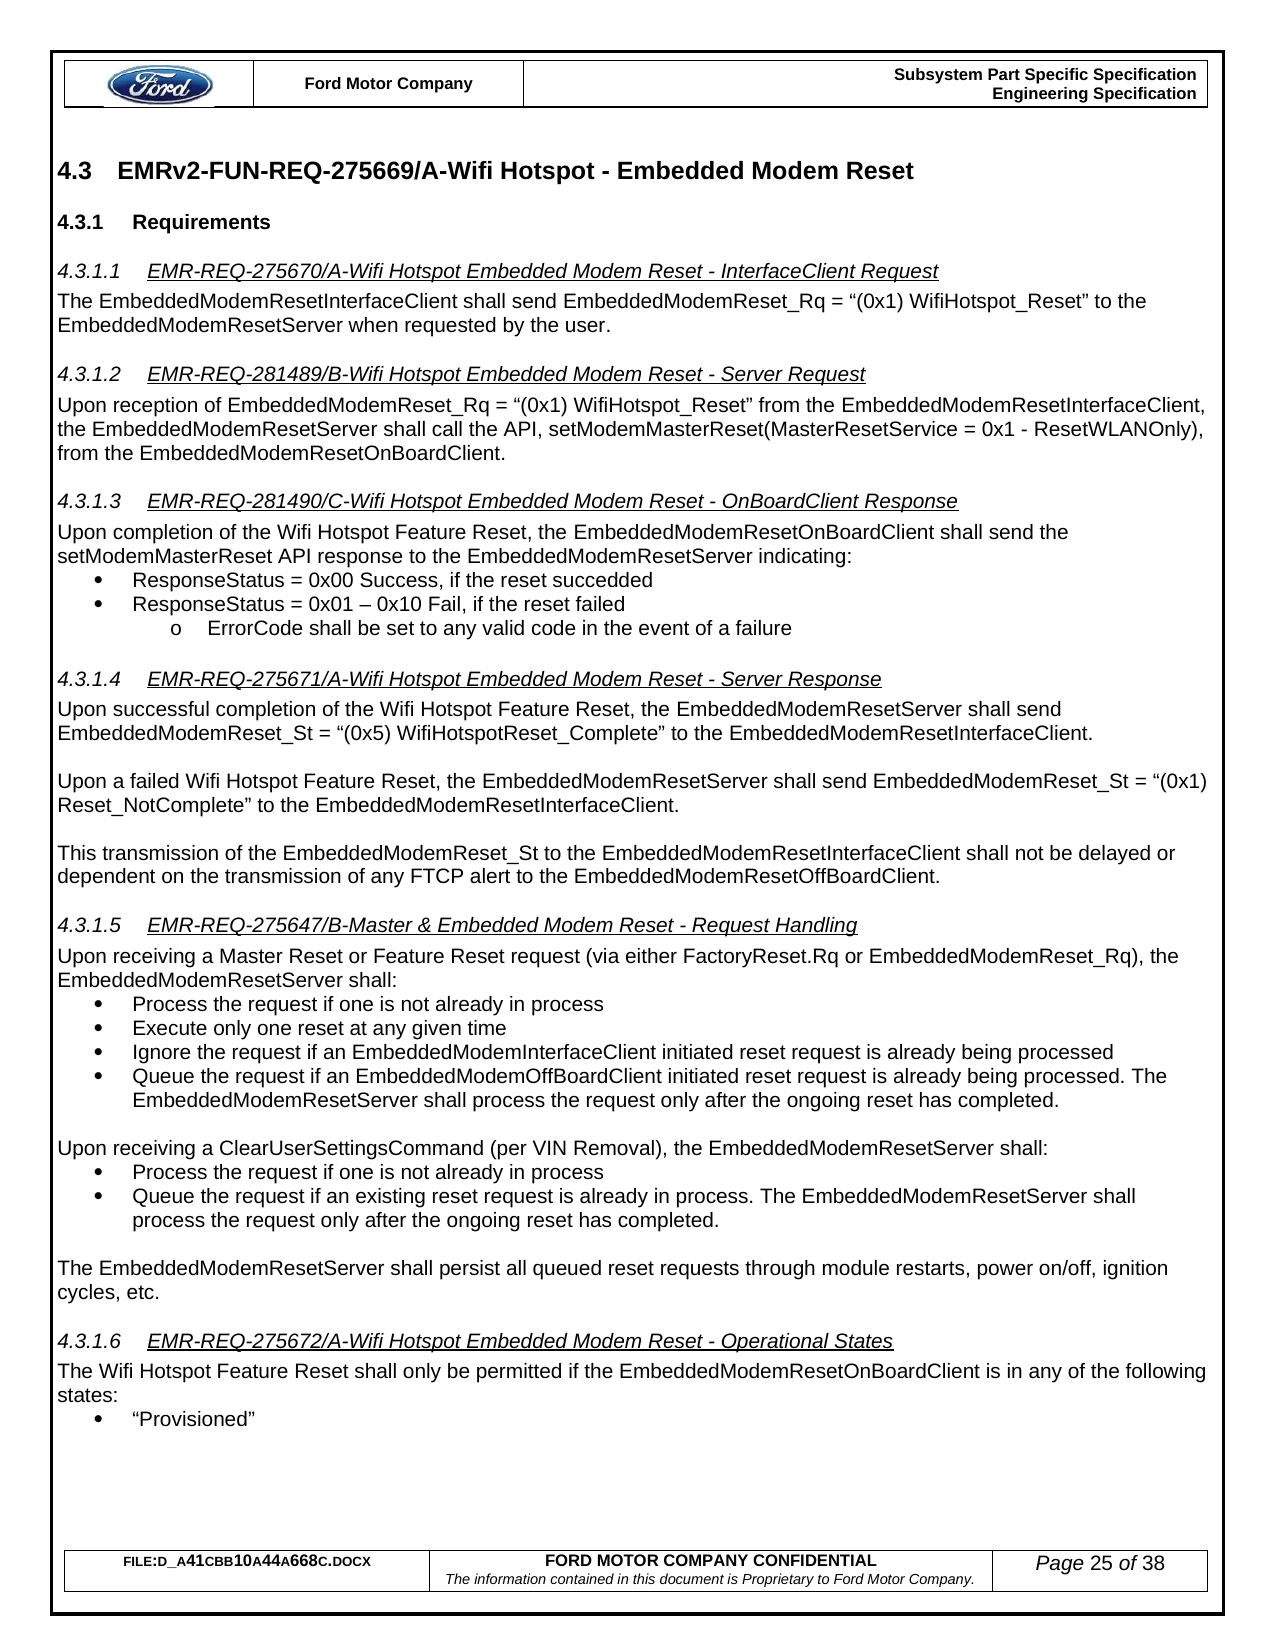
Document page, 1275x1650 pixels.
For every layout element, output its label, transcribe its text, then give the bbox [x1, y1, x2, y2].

subtitle Requirements [57, 210, 1215, 234]
subtitle EMR-REQ-281490/C-Wifi Hotspot Embedded Modem Reset - OnBoardClient Response [57, 489, 1215, 513]
list ErrorCode shall be set to any valid code in the event of a failure [169, 616, 1215, 641]
text Upon completion of the Wifi Hotspot Feature Reset, the EmbeddedModemResetOnBoardClient shall send the setModemMasterReset API response to the EmbeddedModemResetServer indicating: [57, 519, 1215, 567]
text Upon successful completion of the Wifi Hotspot Feature Reset, the EmbeddedModemResetServer shall send EmbeddedModemReset_St = “(0x5) WifiHotspotReset_Complete” to the EmbeddedModemResetInterfaceClient. [57, 697, 1215, 744]
subtitle EMR-REQ-275670/A-Wifi Hotspot Embedded Modem Reset - InterfaceClient Request [57, 259, 1215, 283]
list Process the request if one is not already in process [94, 991, 1215, 1015]
list Queue the request if an EmbeddedModemOffBoardClient initiated reset request is already being processed. The EmbeddedModemResetServer shall process the request only after the ongoing reset has completed. [94, 1063, 1215, 1112]
text Upon receiving a Master Reset or Feature Reset request (via either FactoryReset.Rq or EmbeddedModemReset_Rq), the EmbeddedModemResetServer shall: [57, 943, 1215, 991]
text Upon reception of EmbeddedModemReset_Rq = “(0x1) WifiHotspot_Reset” from the EmbeddedModemResetInterfaceClient, the EmbeddedModemResetServer shall call the API, setModemMasterReset(MasterResetService = 0x1 - ResetWLANOnly), from the EmbeddedModemResetOnBoardClient. [57, 392, 1215, 464]
list ResponseStatus = 0x01 – 0x10 Fail, if the reset failed [94, 591, 1215, 616]
subtitle EMR-REQ-281489/B-Wifi Hotspot Embedded Modem Reset - Server Request [57, 362, 1215, 386]
list Process the request if one is not already in process [94, 1159, 1215, 1183]
picture [103, 61, 215, 107]
text Upon a failed Wifi Hotspot Feature Reset, the EmbeddedModemResetServer shall send EmbeddedModemReset_St = “(0x1) Reset_NotComplete” to the EmbeddedModemResetInterfaceClient. [57, 768, 1215, 816]
subtitle EMRv2-FUN-REQ-275669/A-Wifi Hotspot - Embedded Modem Reset [57, 156, 1215, 185]
text The EmbeddedModemResetServer shall persist all queued reset requests through module restarts, power on/off, ignition cycles, etc. [57, 1256, 1215, 1303]
subtitle EMR-REQ-275672/A-Wifi Hotspot Embedded Modem Reset - Operational States [57, 1328, 1215, 1352]
list “Provisioned” [94, 1407, 1215, 1431]
text The EmbeddedModemResetInterfaceClient shall send EmbeddedModemReset_Rq = “(0x1) WifiHotspot_Reset” to the EmbeddedModemResetServer when requested by the user. [57, 289, 1215, 337]
subtitle EMR-REQ-275647/B-Master & Embedded Modem Reset - Request Handling [57, 913, 1215, 937]
text This transmission of the EmbeddedModemReset_St to the EmbeddedModemResetInterfaceClient shall not be delayed or dependent on the transmission of any FTCP alert to the EmbeddedModemResetOffBoardClient. [57, 840, 1215, 888]
text The Wifi Hotspot Feature Reset shall only be permitted if the EmbeddedModemResetOnBoardClient is in any of the following states: [57, 1359, 1215, 1407]
list Queue the request if an existing reset request is already in process. The EmbeddedModemResetServer shall process the request only after the ongoing reset has completed. [94, 1183, 1215, 1232]
text Upon receiving a ClearUserSettingsCommand (per VIN Removal), the EmbeddedModemResetServer shall: [57, 1136, 1215, 1159]
list Ignore the request if an EmbeddedModemInterfaceClient initiated reset request is already being processed [94, 1039, 1215, 1063]
list Execute only one reset at any given time [94, 1015, 1215, 1039]
subtitle EMR-REQ-275671/A-Wifi Hotspot Embedded Modem Reset - Server Response [57, 666, 1215, 690]
list ResponseStatus = 0x00 Success, if the reset succedded [94, 567, 1215, 591]
